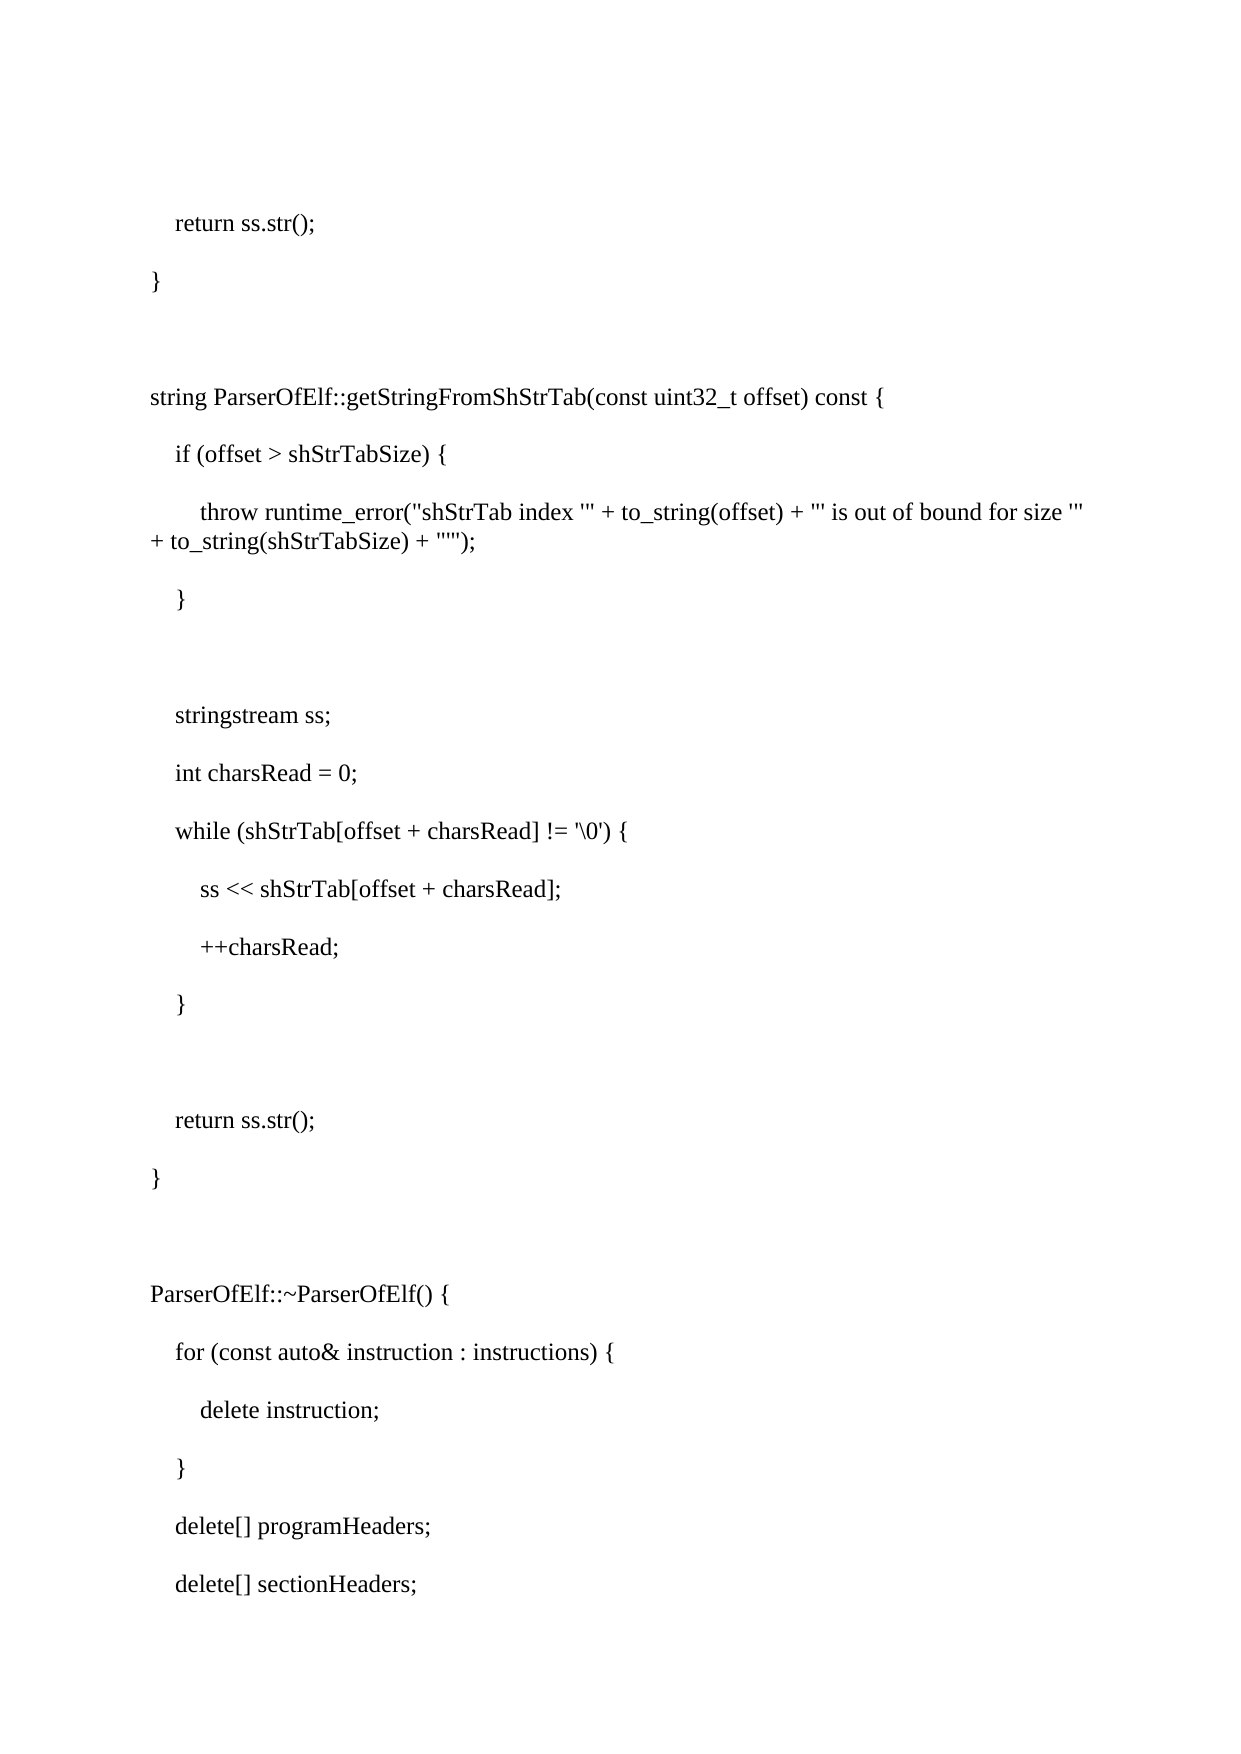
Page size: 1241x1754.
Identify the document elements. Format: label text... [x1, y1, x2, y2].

text while (shStrTab[offset + charsRead] != '\0') { [150, 816, 1090, 844]
text stringstream ss; [150, 700, 1090, 729]
text } [150, 584, 1090, 613]
text string ParserOfElf::getStringFromShStrTab(const uint32_t offset) const { [150, 382, 1090, 410]
text for (const auto& instruction : instructions) { [150, 1337, 1090, 1366]
text return ss.str(); [150, 208, 1090, 237]
text } [150, 1453, 1090, 1482]
text if (offset > shStrTabSize) { [150, 439, 1090, 468]
text ParserOfElf::~ParserOfElf() { [150, 1279, 1090, 1308]
text ++charsRead; [150, 932, 1090, 960]
text delete instruction; [150, 1395, 1090, 1424]
text delete[] programHeaders; [150, 1511, 1090, 1539]
text } [150, 989, 1090, 1018]
text delete[] sectionHeaders; [150, 1569, 1090, 1597]
text return ss.str(); [150, 1105, 1090, 1134]
text int charsRead = 0; [150, 758, 1090, 787]
text throw runtime_error("shStrTab index '" + to_string(offset) + "' is out of bound for size '" + to_string(shStrTabSize) + "'"); [150, 497, 1090, 555]
text } [150, 266, 1090, 294]
text } [150, 1163, 1090, 1192]
text ss << shStrTab[offset + charsRead]; [150, 874, 1090, 902]
